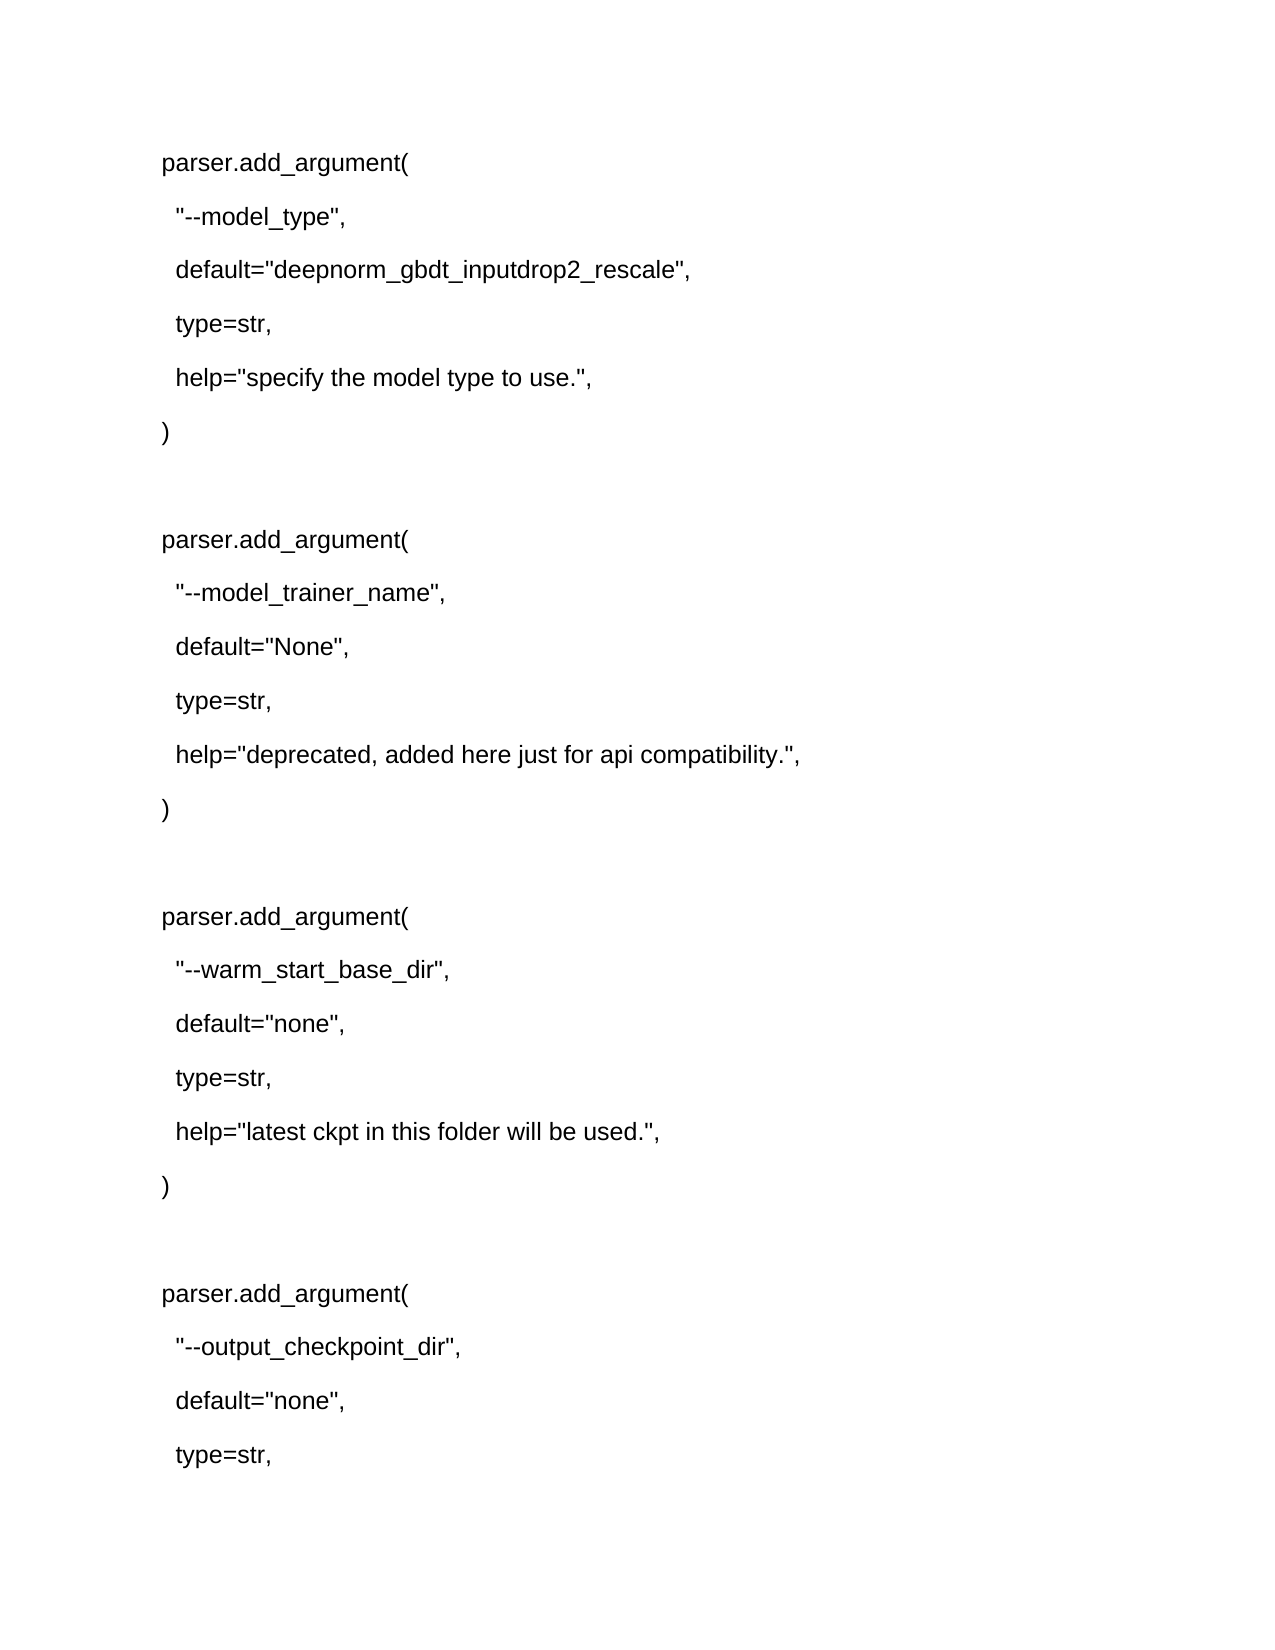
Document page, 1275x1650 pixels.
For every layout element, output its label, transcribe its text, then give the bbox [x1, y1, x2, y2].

text parser.add_argument( [148, 148, 1127, 176]
text ) [148, 794, 1127, 823]
text "--warm_start_base_dir", [148, 955, 1127, 984]
text parser.add_argument( [148, 1278, 1127, 1307]
text help="specify the model type to use.", [148, 363, 1127, 392]
text parser.add_argument( [148, 524, 1127, 553]
text type=str, [148, 309, 1127, 338]
text default="None", [148, 632, 1127, 661]
text type=str, [148, 1063, 1127, 1092]
text type=str, [148, 686, 1127, 715]
text help="latest ckpt in this folder will be used.", [148, 1117, 1127, 1146]
text parser.add_argument( [148, 902, 1127, 930]
text "--model_type", [148, 201, 1127, 230]
text ) [148, 417, 1127, 446]
text "--model_trainer_name", [148, 578, 1127, 607]
text help="deprecated, added here just for api compatibility.", [148, 740, 1127, 769]
text type=str, [148, 1440, 1127, 1469]
text default="none", [148, 1386, 1127, 1415]
text "--output_checkpoint_dir", [148, 1332, 1127, 1361]
text default="none", [148, 1009, 1127, 1038]
text default="deepnorm_gbdt_inputdrop2_rescale", [148, 255, 1127, 284]
text ) [148, 1171, 1127, 1199]
